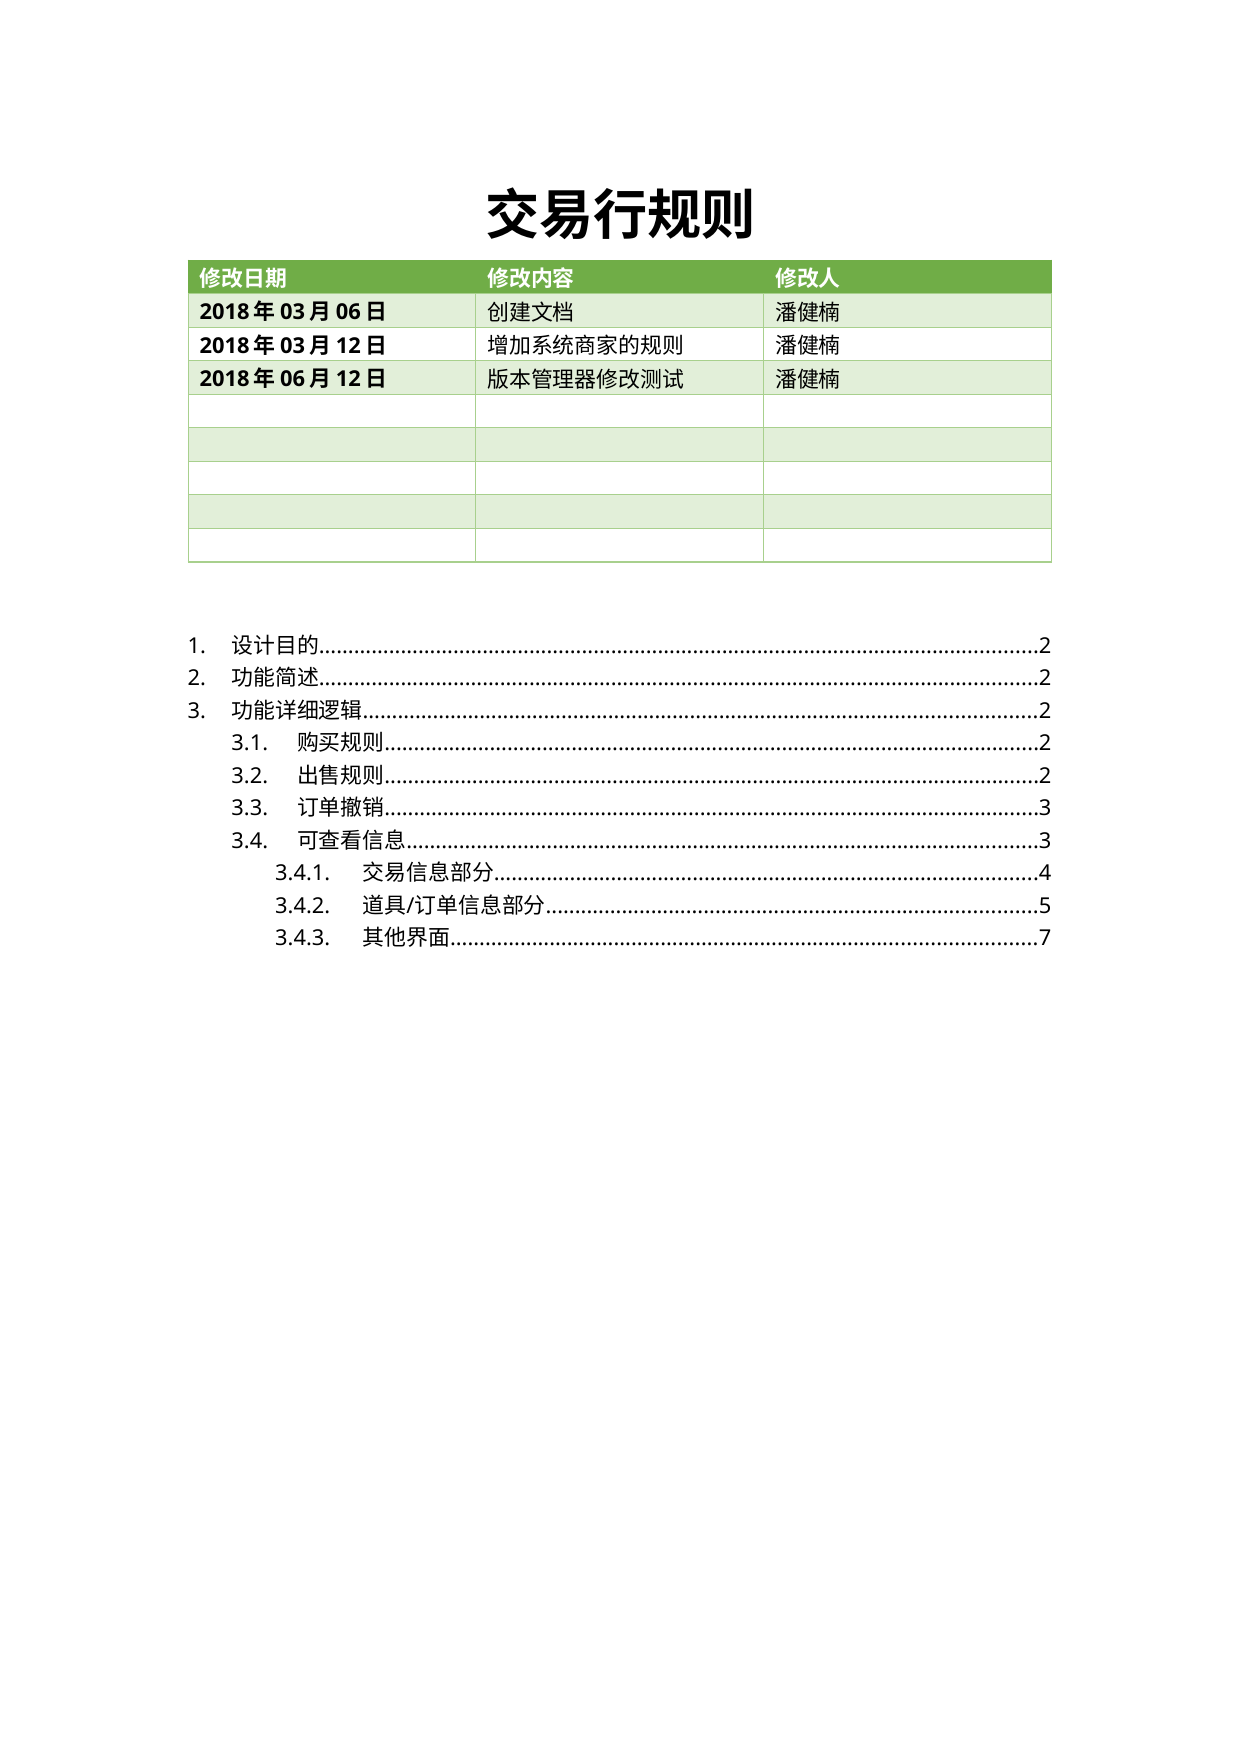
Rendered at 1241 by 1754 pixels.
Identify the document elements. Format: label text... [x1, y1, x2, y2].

table_header 修改人 [764, 261, 1051, 293]
table_cell 潘健楠 [764, 328, 1051, 360]
text 3.4.2. 道具/订单信息部分 5 [275, 887, 1053, 920]
text 3.4. 可查看信息 3 [231, 822, 1053, 855]
text 3.3. 订单撤销 3 [231, 790, 1053, 822]
table_cell [476, 428, 763, 461]
text 交易行规则 [187, 162, 1053, 259]
text 3.1. 购买规则 2 [231, 725, 1053, 757]
table_cell [189, 462, 475, 494]
table_cell [189, 529, 475, 561]
table_cell 2018年03月12日 [189, 328, 475, 360]
table_cell [476, 462, 763, 494]
text 1. 设计目的 2 [187, 627, 1053, 660]
text 3.2. 出售规则 2 [231, 757, 1053, 790]
table_cell [189, 395, 475, 427]
table_header 修改内容 [476, 261, 763, 293]
table_cell [764, 529, 1051, 561]
table_cell [764, 428, 1051, 461]
table_cell [476, 495, 763, 528]
table_cell 2018年06月12日 [189, 361, 475, 394]
text 2. 功能简述 2 [187, 660, 1053, 692]
table_cell 2018年03月06日 [189, 294, 475, 327]
text 3.4.1. 交易信息部分 4 [275, 855, 1053, 887]
table_header 修改日期 [189, 261, 475, 293]
text 3. 功能详细逻辑 2 [187, 692, 1053, 725]
text 3.4.3. 其他界面 7 [275, 920, 1053, 952]
table_cell [189, 428, 475, 461]
table_cell 潘健楠 [764, 294, 1051, 327]
table_cell [476, 395, 763, 427]
table_cell [764, 495, 1051, 528]
table_cell [189, 495, 475, 528]
table_cell 潘健楠 [764, 361, 1051, 394]
table_cell [764, 395, 1051, 427]
table_cell 创建文档 [476, 294, 763, 327]
table_cell 版本管理器修改测试 [476, 361, 763, 394]
table_cell [764, 462, 1051, 494]
table_cell [476, 529, 763, 561]
table_cell 增加系统商家的规则 [476, 328, 763, 360]
